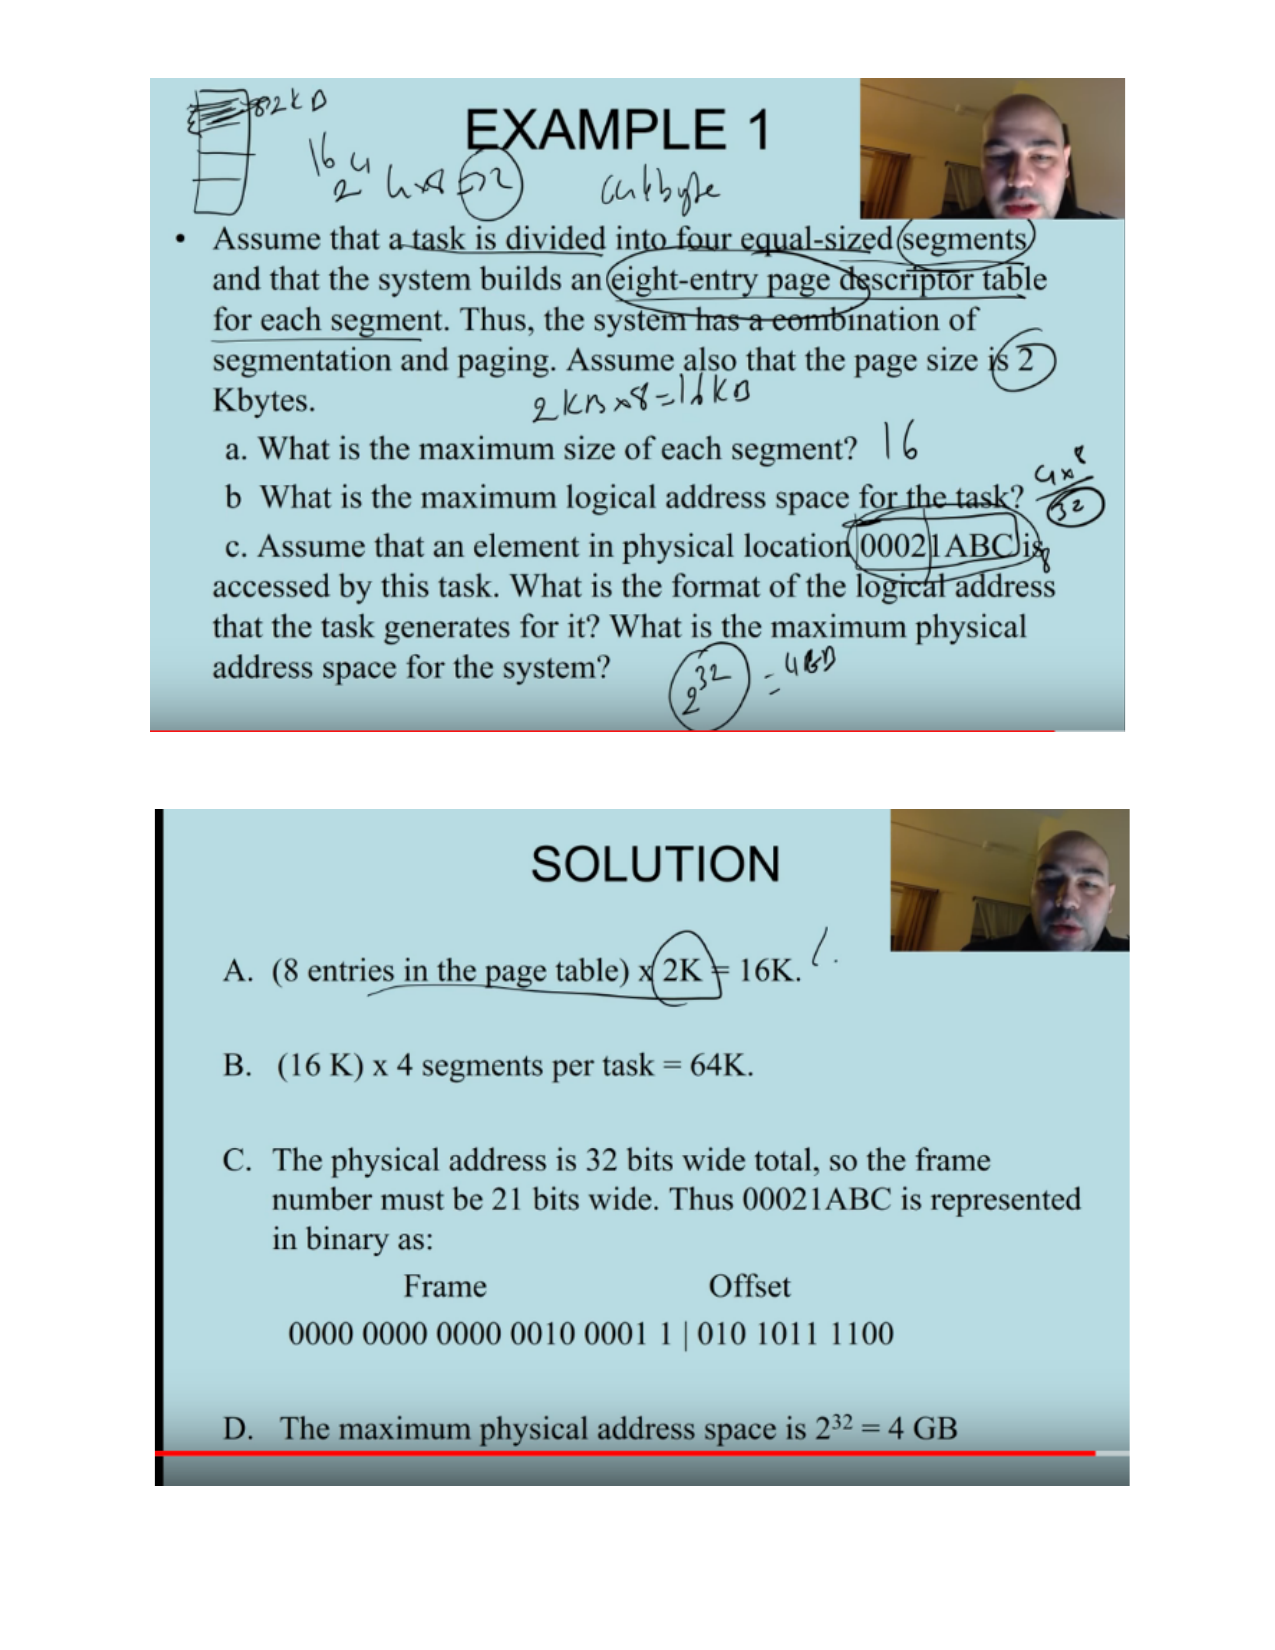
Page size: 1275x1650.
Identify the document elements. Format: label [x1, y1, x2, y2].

picture [150, 78, 1125, 732]
picture [154, 809, 1130, 1486]
